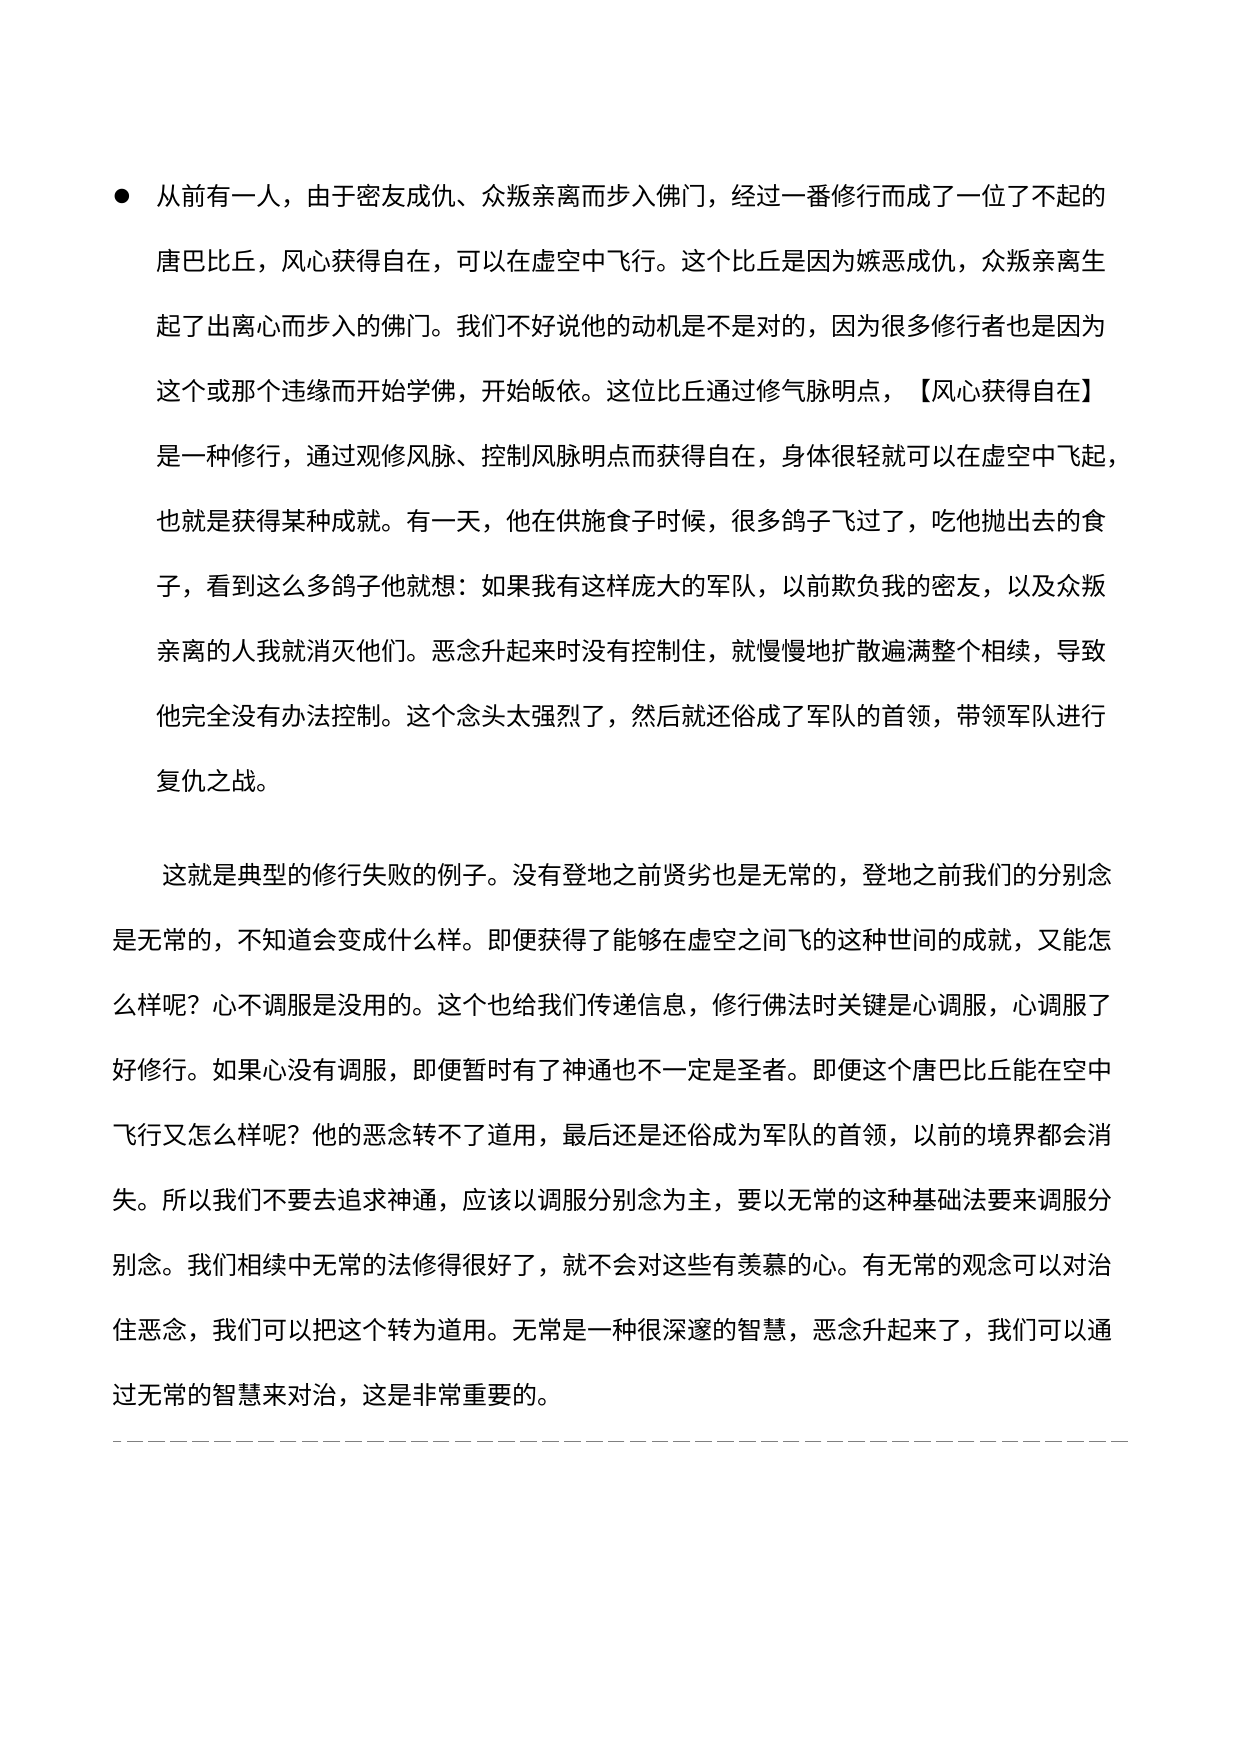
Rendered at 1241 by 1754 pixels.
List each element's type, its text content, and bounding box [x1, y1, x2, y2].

list 从前有一人，由于密友成仇、众叛亲离而步入佛门，经过一番修行而成了一位了不起的唐巴比丘，风心获得自在，可以在虚空中飞行。这个比丘是因为嫉恶成仇，众叛亲离生起了出离心而步入的佛门。我们不好说他的动机是不是对的，因为很多修行者也是因为这个或那个违缘而开始学佛，开始皈依。这位比丘通过修气脉明点，【风心获得自在】是一种修行，通过观修风脉、控制风脉明点而获得自在，身体很轻就可以在虚空中飞起，也就是获得某种成就。有一天，他在供施食子时候，很多鸽子飞过了，吃他抛出去的食子，看到这么多鸽子他就想：如果我有这样庞大的军队，以前欺负我的密友，以及众叛亲离的人我就消灭他们。恶念升起来时没有控制住，就慢慢地扩散遍满整个相续，导致他完全没有办法控制。这个念头太强烈了，然后就还俗成了军队的首领，带领军队进行复仇之战。 [112, 162, 1128, 812]
text 这就是典型的修行失败的例子。没有登地之前贤劣也是无常的，登地之前我们的分别念是无常的，不知道会变成什么样。即便获得了能够在虚空之间飞的这种世间的成就，又能怎么样呢？心不调服是没用的。这个也给我们传递信息，修行佛法时关键是心调服，心调服了好修行。如果心没有调服，即便暂时有了神通也不一定是圣者。即便这个唐巴比丘能在空中飞行又怎么样呢？他的恶念转不了道用，最后还是还俗成为军队的首领，以前的境界都会消失。所以我们不要去追求神通，应该以调服分别念为主，要以无常的这种基础法要来调服分别念。我们相续中无常的法修得很好了，就不会对这些有羡慕的心。有无常的观念可以对治住恶念，我们可以把这个转为道用。无常是一种很深邃的智慧，恶念升起来了，我们可以通过无常的智慧来对治，这是非常重要的。 [112, 841, 1128, 1442]
